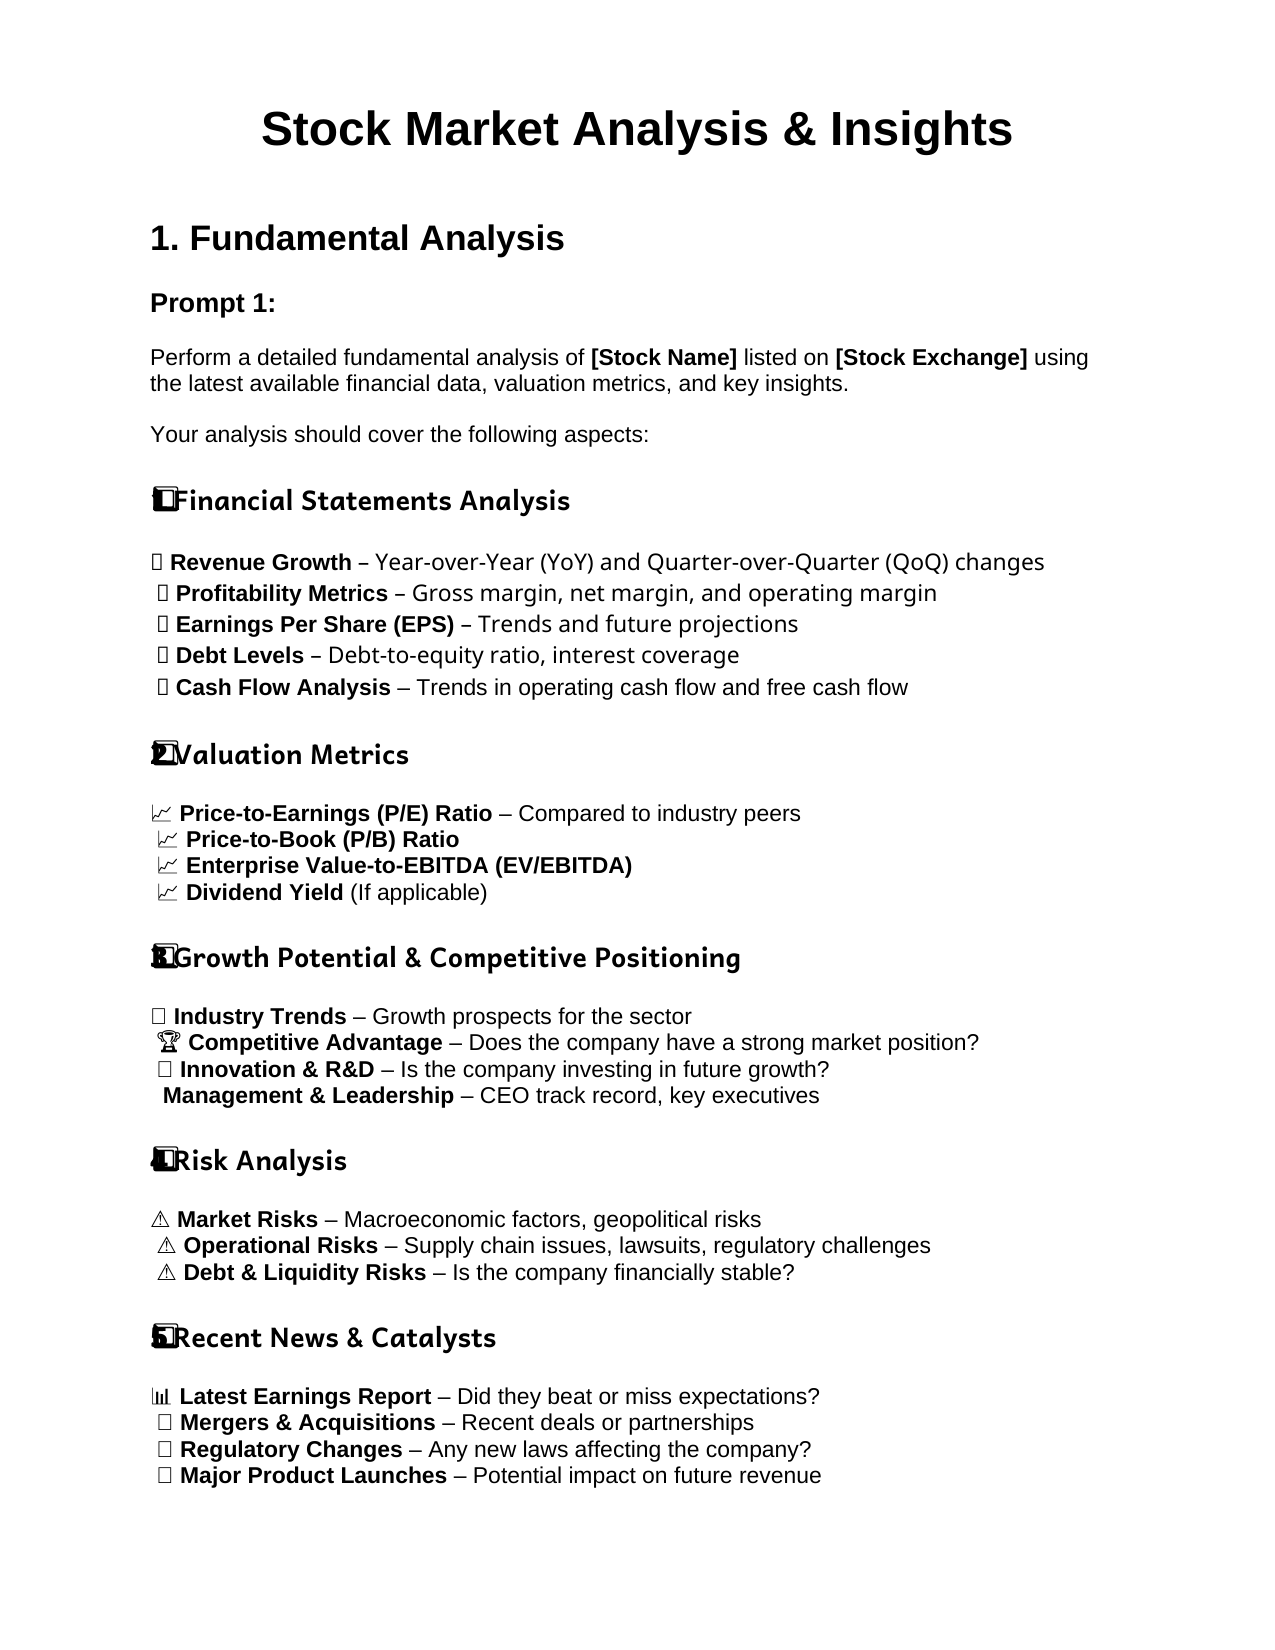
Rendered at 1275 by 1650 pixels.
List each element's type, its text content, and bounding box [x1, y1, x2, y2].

subtitle 3️⃣ Growth Potential & Competitive Positioning [150, 934, 1125, 978]
text 🚀 Industry Trends – Growth prospects for the sector 🏆 Competitive Advantage – Does the company have a strong market position? 💡 Innovation & R&D – Is the company investing in future growth? 👨‍💼 Management & Leadership – CEO track record, key executives [150, 1003, 1125, 1108]
text Perform a detailed fundamental analysis of [Stock Name] listed on [Stock Exchange] using the latest available financial data, valuation metrics, and key insights. [150, 344, 1125, 396]
subtitle Prompt 1: [150, 287, 1125, 319]
text Your analysis should cover the following aspects: [150, 421, 1125, 448]
subtitle 5️⃣ Recent News & Catalysts [150, 1314, 1125, 1358]
text ⚠️ Market Risks – Macroeconomic factors, geopolitical risks ⚠️ Operational Risks – Supply chain issues, lawsuits, regulatory challenges ⚠️ Debt & Liquidity Risks – Is the company financially stable? [150, 1206, 1125, 1285]
text 📊 Latest Earnings Report – Did they beat or miss expectations? 🤝 Mergers & Acquisitions – Recent deals or partnerships 📜 Regulatory Changes – Any new laws affecting the company? 📢 Major Product Launches – Potential impact on future revenue [150, 1383, 1125, 1488]
text 📈 Price-to-Earnings (P/E) Ratio – Compared to industry peers 📈 Price-to-Book (P/B) Ratio 📈 Enterprise Value-to-EBITDA (EV/EBITDA) 📈 Dividend Yield (If applicable) [150, 800, 1125, 905]
subtitle 1. Fundamental Analysis [150, 218, 1125, 258]
subtitle 1️⃣ Financial Statements Analysis [150, 477, 1125, 521]
text ✅ Revenue Growth – Year-over-Year (YoY) and Quarter-over-Quarter (QoQ) changes ✅ Profitability Metrics – Gross margin, net margin, and operating margin ✅ Earnings Per Share (EPS) – Trends and future projections ✅ Debt Levels – Debt-to-equity ratio, interest coverage ✅ Cash Flow Analysis – Trends in operating cash flow and free cash flow [150, 546, 1125, 702]
subtitle 2️⃣ Valuation Metrics [150, 731, 1125, 775]
subtitle 4️⃣ Risk Analysis [150, 1137, 1125, 1181]
